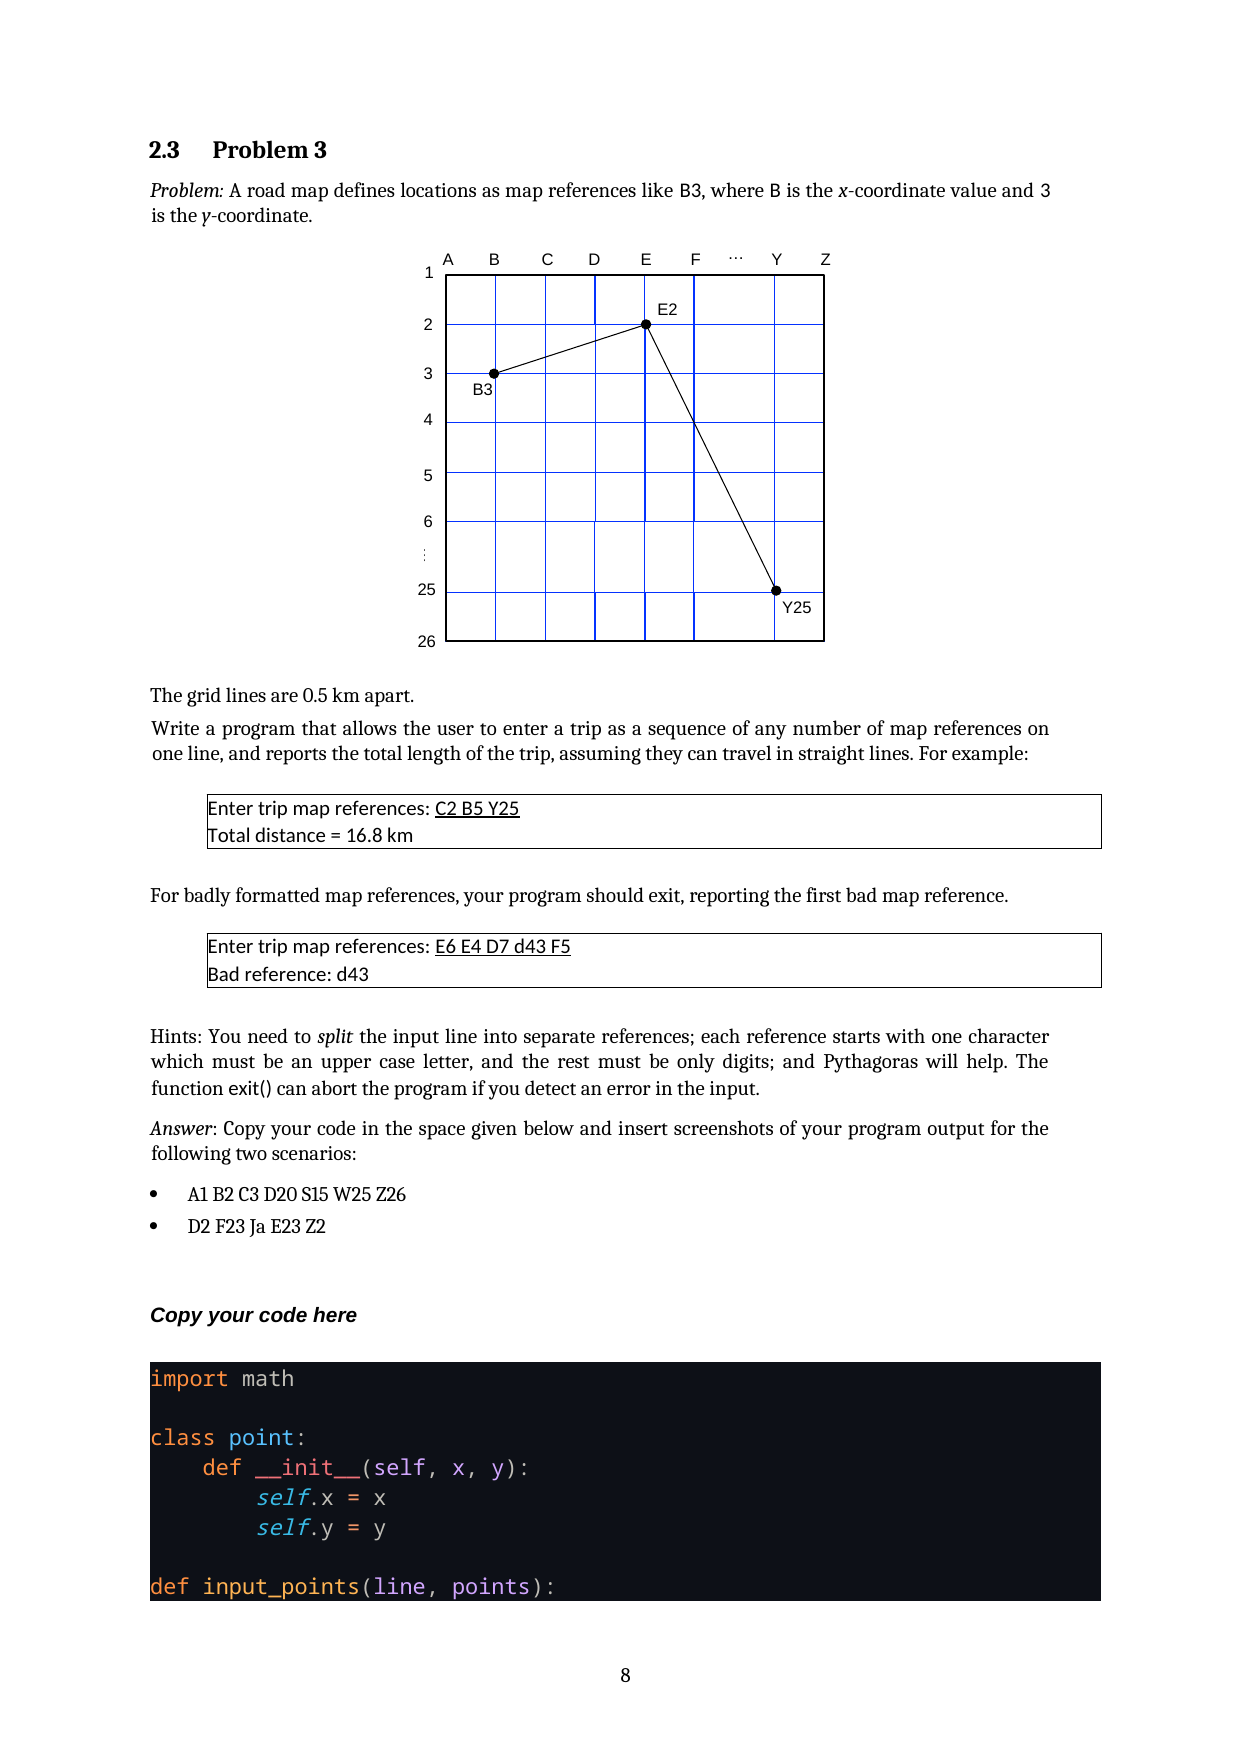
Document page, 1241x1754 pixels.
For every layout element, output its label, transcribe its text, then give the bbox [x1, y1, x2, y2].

text Answer: Copy your code in the space given below and insert screenshots of your program output for the following two scenarios: [150, 1117, 1051, 1166]
text self.y = y [150, 1511, 1101, 1541]
text Bad reference: d43 [208, 960, 1101, 987]
text Enter trip map references: C2 B5 Y25 [208, 795, 1101, 820]
text Copy your code here [150, 1303, 1059, 1327]
list A1 B2 C3 D20 S15 W25 Z26 [150, 1182, 536, 1206]
text class point: [150, 1422, 1101, 1452]
subtitle Problem 3 [148, 136, 1059, 164]
text For badly formatted map references, your program should exit, reporting the first bad map reference. [150, 884, 1051, 908]
text Write a program that allows the user to enter a trip as a sequence of any number of map references on one line, and reports the total length of the trip, assuming they can travel in straight lines. For example: [151, 716, 1051, 765]
text Total distance = 16.8 km [208, 822, 1101, 848]
text The grid lines are 0.5 km apart. [150, 684, 1051, 708]
text self.x = x [150, 1482, 1101, 1511]
text def __init__(self, x, y): [150, 1452, 1101, 1482]
text Hints: You need to split the input line into separate references; each reference starts with one character which must be an upper case letter, and the rest must be only digits; and Pythagoras will help. The function exit() can abort the program if you detect an error in the input. [150, 1024, 1051, 1100]
text Problem: A road map defines locations as map references like B3, where B is the x-coordinate value and 3 is the y-coordinate. [150, 177, 1051, 227]
list D2 F23 Ja E23 Z2 [150, 1214, 536, 1238]
text def input_points(line, points): [150, 1571, 1101, 1601]
text Enter trip map references: E6 E4 D7 d43 F5 [208, 934, 1101, 958]
text import math [150, 1362, 1101, 1392]
